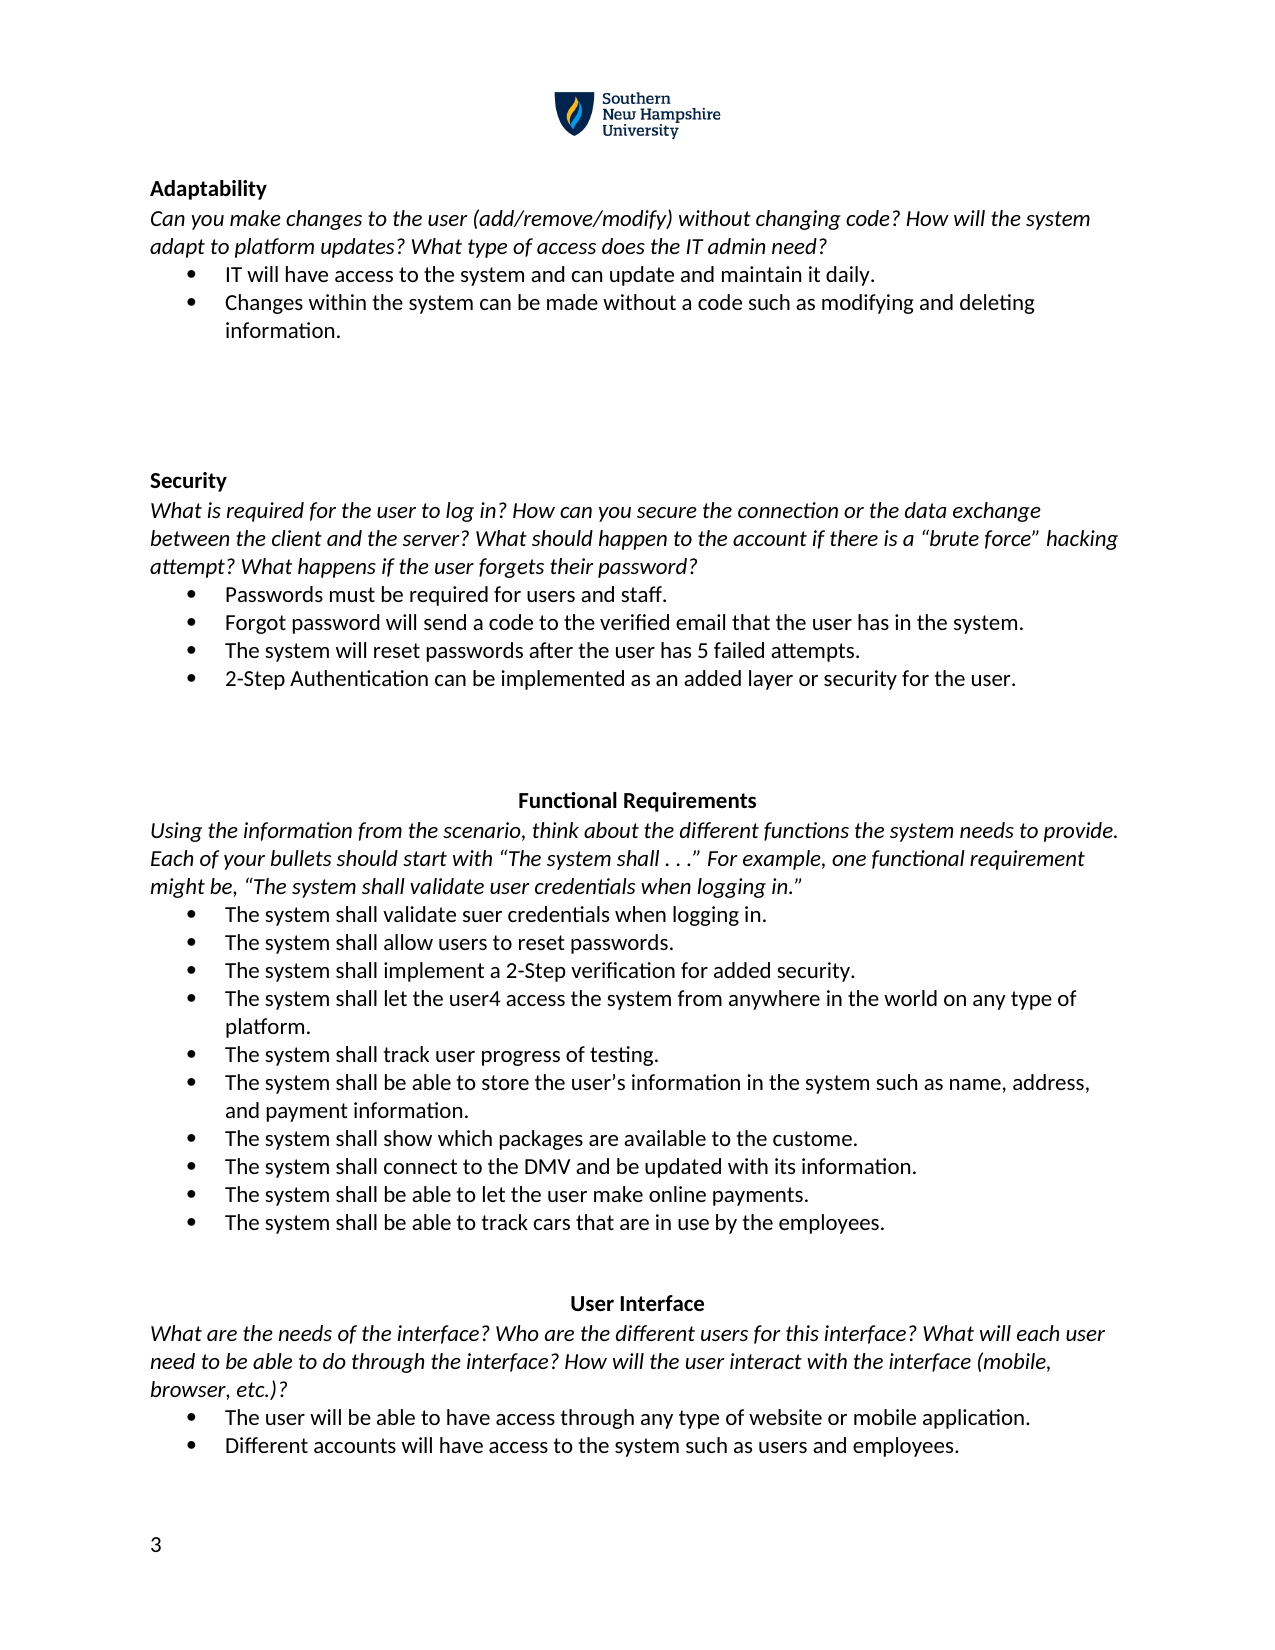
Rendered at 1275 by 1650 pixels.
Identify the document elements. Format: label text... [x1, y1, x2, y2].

text What are the needs of the interface? Who are the different users for this interface? What will each user need to be able to do through the interface? How will the user interact with the interface (mobile, browser, etc.)? [150, 1319, 1125, 1403]
text What is required for the user to log in? How can you secure the connection or the data exchange between the client and the server? What should happen to the account if there is a “brute force” hacking attempt? What happens if the user forgets their password? [150, 496, 1125, 580]
list The system shall show which packages are available to the custome. [187, 1124, 1125, 1152]
text Using the information from the scenario, think about the different functions the system needs to provide. Each of your bullets should start with “The system shall . . .” For example, one functional requirement might be, “The system shall validate user credentials when logging in.” [150, 816, 1125, 900]
list The system shall allow users to reset passwords. [187, 928, 1125, 956]
subtitle Security [150, 466, 1125, 494]
list The system shall validate suer credentials when logging in. [187, 900, 1125, 928]
list The system shall be able to store the user’s information in the system such as name, address, and payment information. [187, 1068, 1125, 1124]
list Changes within the system can be made without a code such as modifying and deleting information. [187, 288, 1125, 344]
list The system shall implement a 2-Step verification for added security. [187, 956, 1125, 984]
list The system shall be able to let the user make online payments. [187, 1180, 1125, 1208]
list The system shall track user progress of testing. [187, 1040, 1125, 1068]
list 2-Step Authentication can be implemented as an added layer or security for the user. [187, 664, 1125, 692]
list Passwords must be required for users and staff. [187, 580, 1125, 608]
list The system shall connect to the DMV and be updated with its information. [187, 1152, 1125, 1180]
list The system shall let the user4 access the system from anywhere in the world on any type of platform. [187, 984, 1125, 1040]
text Can you make changes to the user (add/remove/modify) without changing code? How will the system adapt to platform updates? What type of access does the IT admin need? [150, 204, 1125, 260]
list Forgot password will send a code to the verified email that the user has in the system. [187, 608, 1125, 636]
list IT will have access to the system and can update and maintain it daily. [187, 260, 1125, 288]
subtitle Functional Requirements [150, 786, 1125, 814]
list The system will reset passwords after the user has 5 failed attempts. [187, 636, 1125, 664]
subtitle User Interface [150, 1289, 1125, 1317]
picture [546, 75, 729, 154]
subtitle Adaptability [150, 174, 1125, 202]
list The system shall be able to track cars that are in use by the employees. [187, 1208, 1125, 1236]
list Different accounts will have access to the system such as users and employees. [187, 1432, 1125, 1459]
list The user will be able to have access through any type of website or mobile application. [187, 1403, 1125, 1432]
